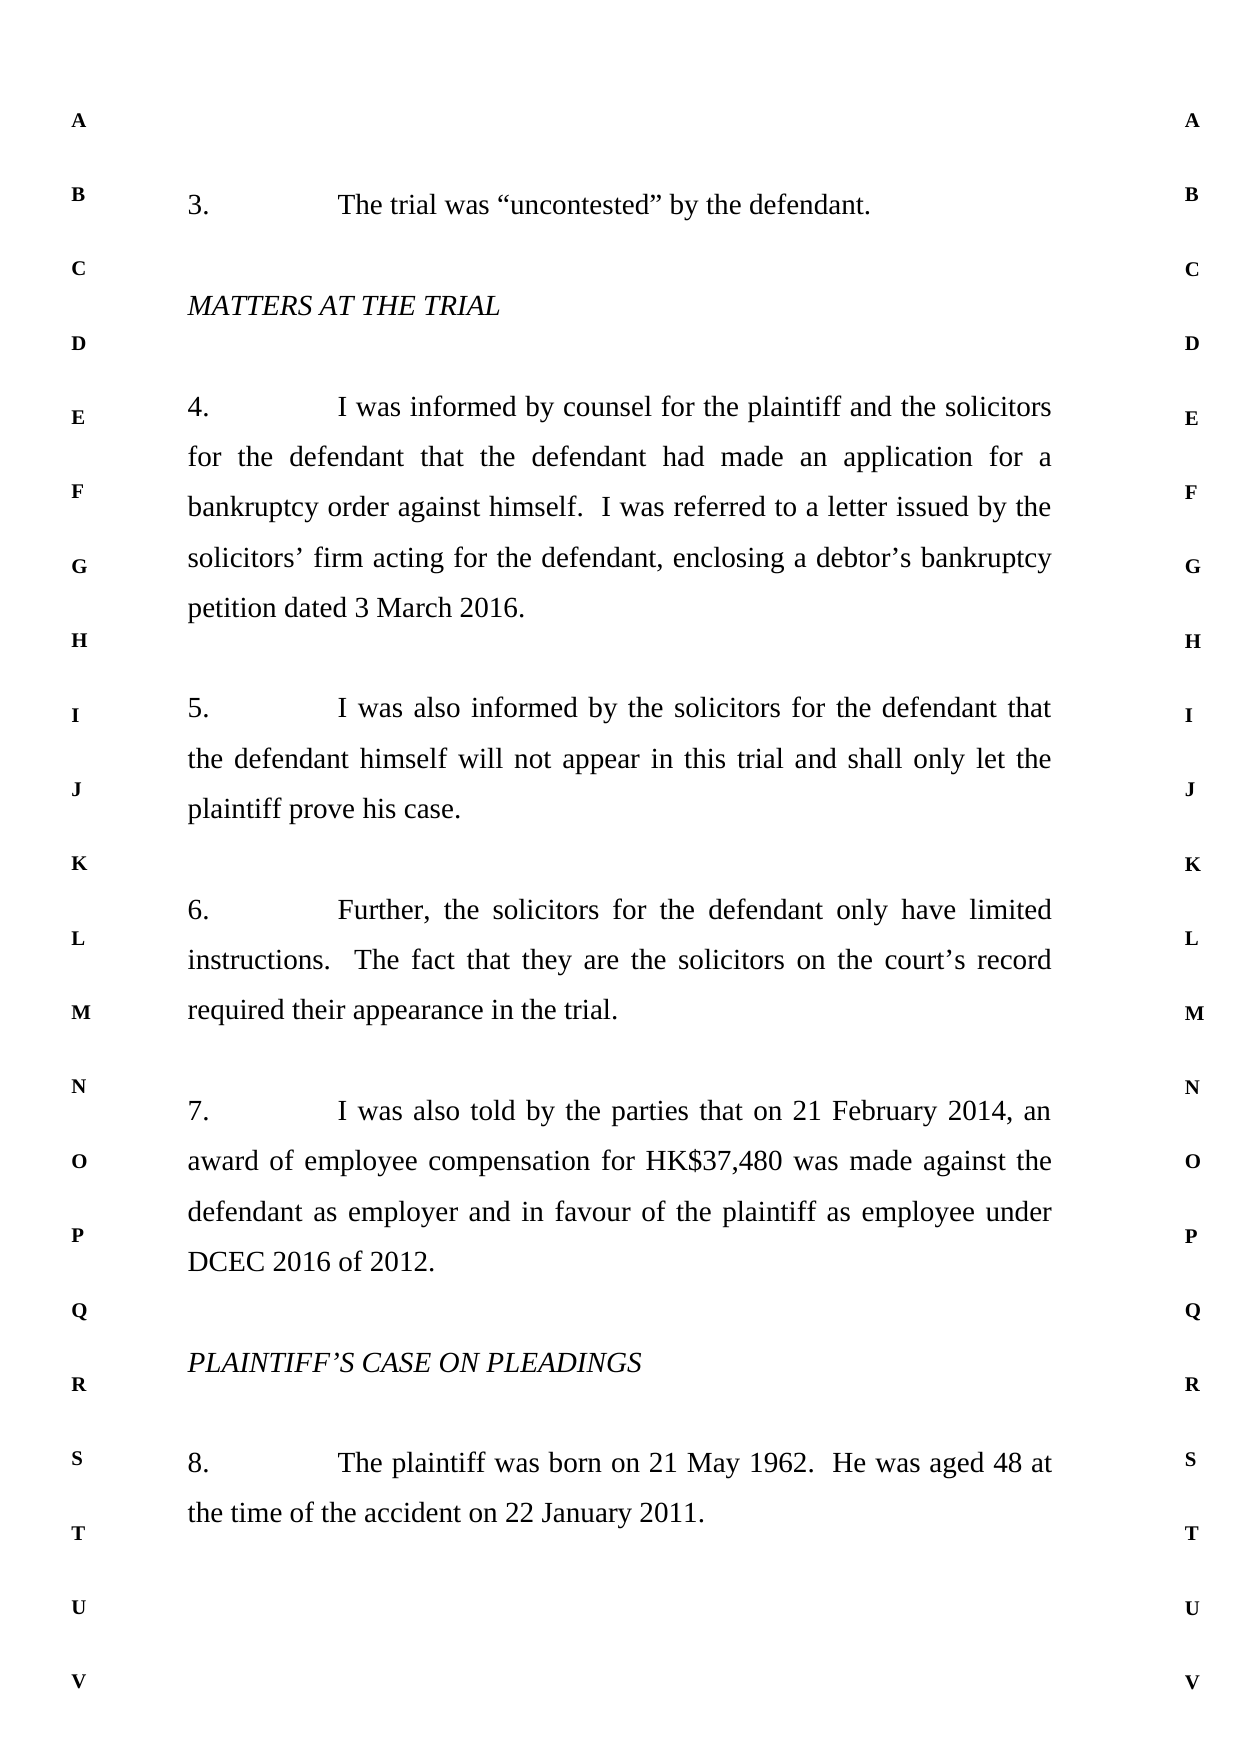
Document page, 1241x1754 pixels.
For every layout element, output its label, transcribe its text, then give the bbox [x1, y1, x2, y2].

text PLAINTIFF’S CASE ON PLEADINGS [187, 1345, 1053, 1378]
list I was also told by the parties that on 21 February 2014, an award of employee compensation for HK$37,480 was made against the defendant as employer and in favour of the plaintiff as employee under DCEC 2016 of 2012. [187, 1093, 1053, 1278]
list I was informed by counsel for the plaintiff and the solicitors for the defendant that the defendant had made an application for a bankruptcy order against himself. I was referred to a letter issued by the solicitors’ firm acting for the defendant, enclosing a debtor’s bankruptcy petition dated 3 March 2016. [187, 389, 1053, 623]
text MATTERS AT THE TRIAL [187, 288, 1053, 322]
list The plaintiff was born on 21 May 1962. He was aged 48 at the time of the accident on 22 January 2011. [187, 1445, 1053, 1529]
list The trial was “uncontested” by the defendant. [187, 187, 1053, 221]
list I was also informed by the solicitors for the defendant that the defendant himself will not appear in this trial and shall only let the plaintiff prove his case. [187, 691, 1053, 825]
list Further, the solicitors for the defendant only have limited instructions. The fact that they are the solicitors on the court’s record required their appearance in the trial. [187, 892, 1053, 1026]
